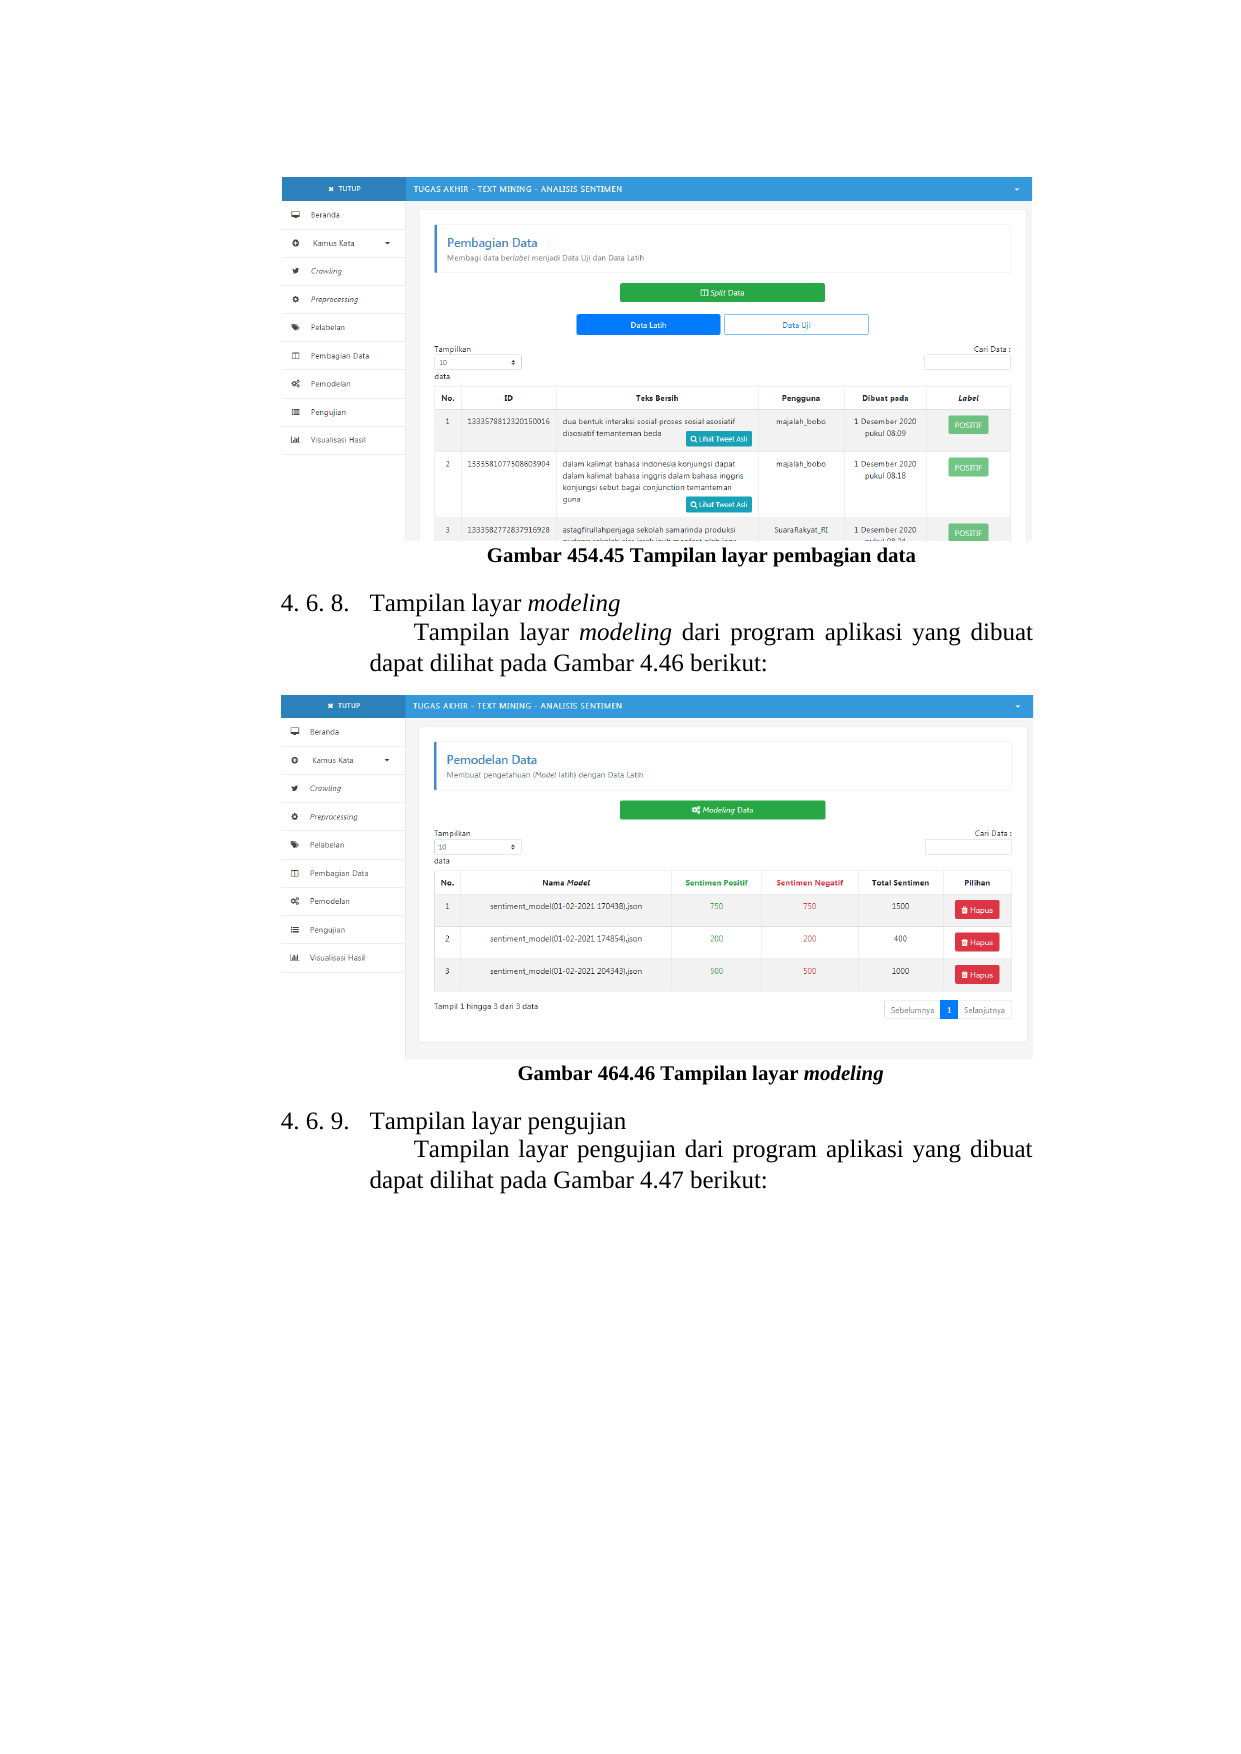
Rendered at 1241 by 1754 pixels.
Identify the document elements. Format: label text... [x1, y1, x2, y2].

text Tampilan layar modeling dari program aplikasi yang dibuat dapat dilihat pada Gambar 4.46 berikut: [369, 617, 1033, 677]
subtitle Tampilan layar modeling [281, 588, 1033, 617]
picture [282, 177, 1033, 541]
subtitle Tampilan layar pengujian [281, 1106, 1033, 1134]
text Tampilan layar pengujian dari program aplikasi yang dibuat dapat dilihat pada Gambar 4.47 berikut: [369, 1134, 1033, 1194]
text Gambar 454.45 Tampilan layar pembagian data [369, 543, 1033, 567]
text Gambar 464.46 Tampilan layar modeling [369, 1061, 1033, 1085]
picture [281, 695, 1034, 1059]
